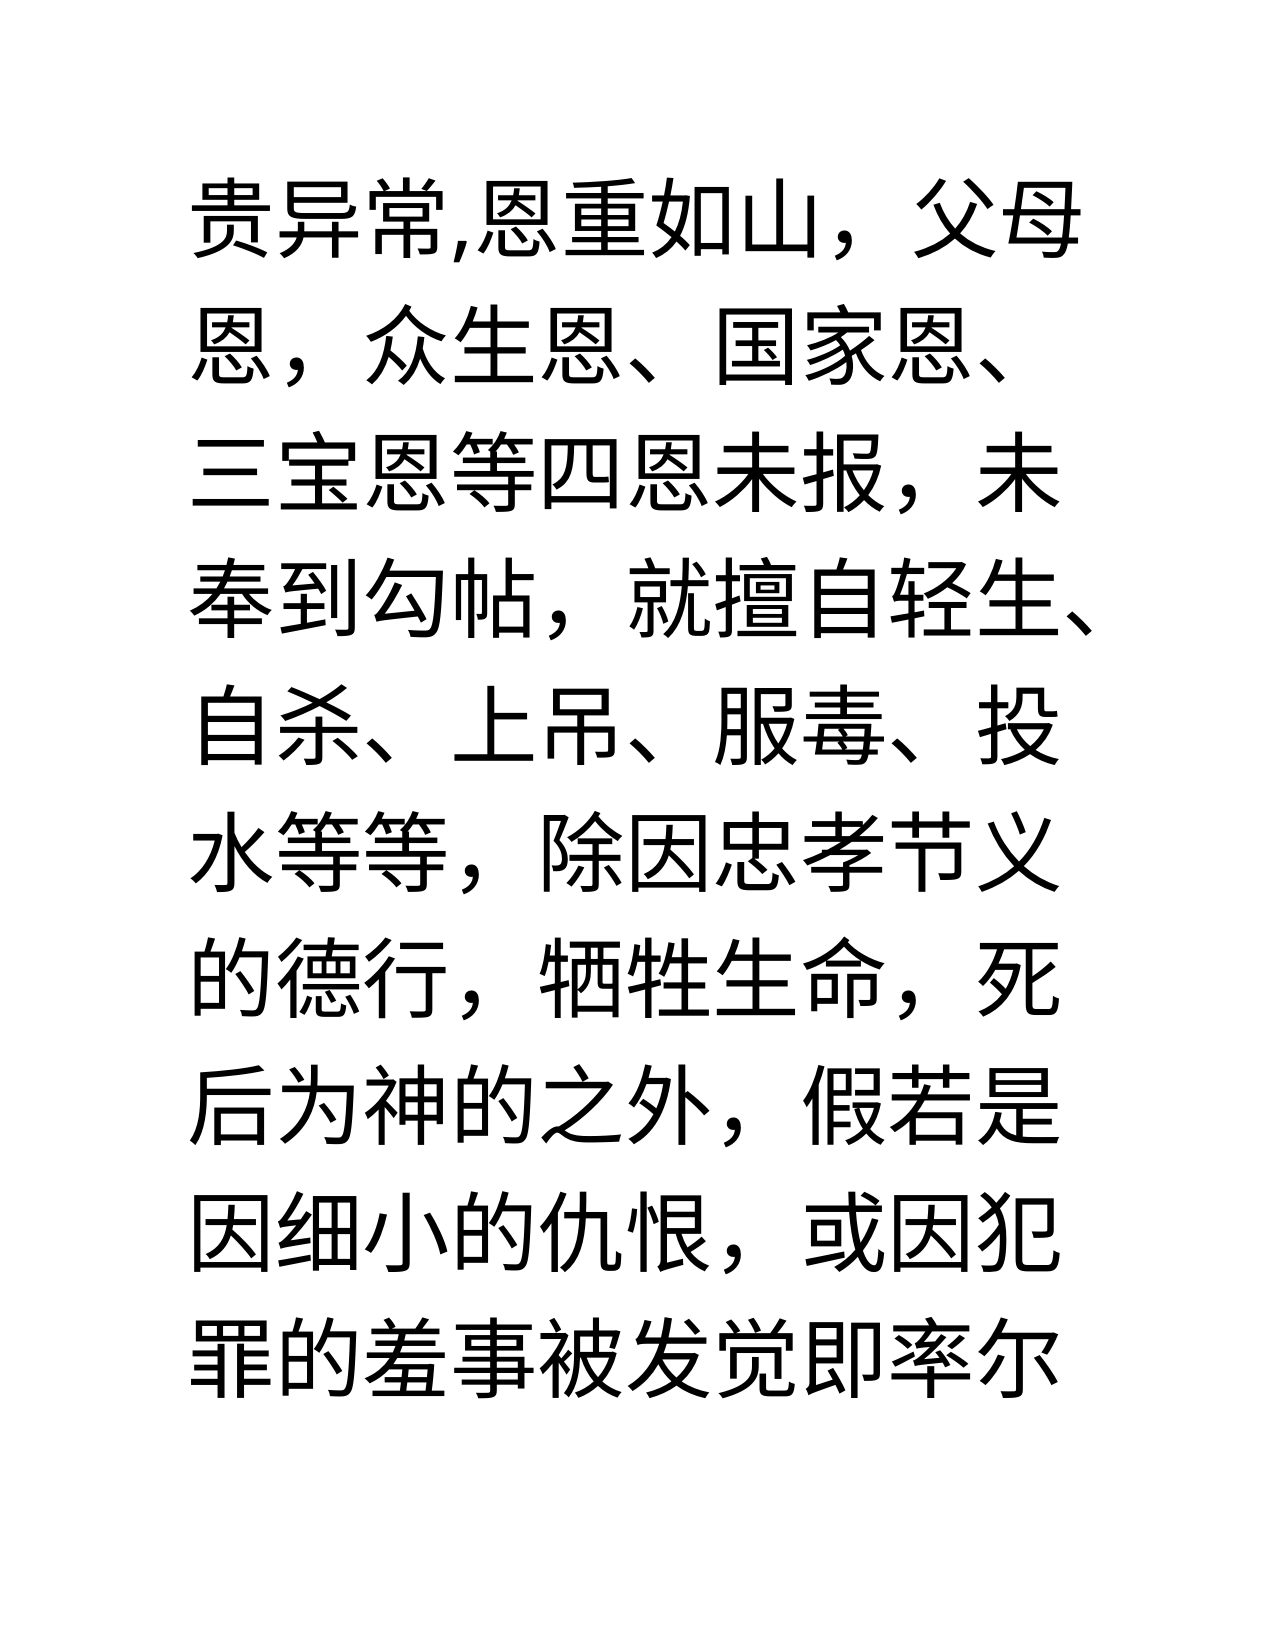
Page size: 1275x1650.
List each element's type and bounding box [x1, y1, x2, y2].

text [187, 150, 1087, 1417]
